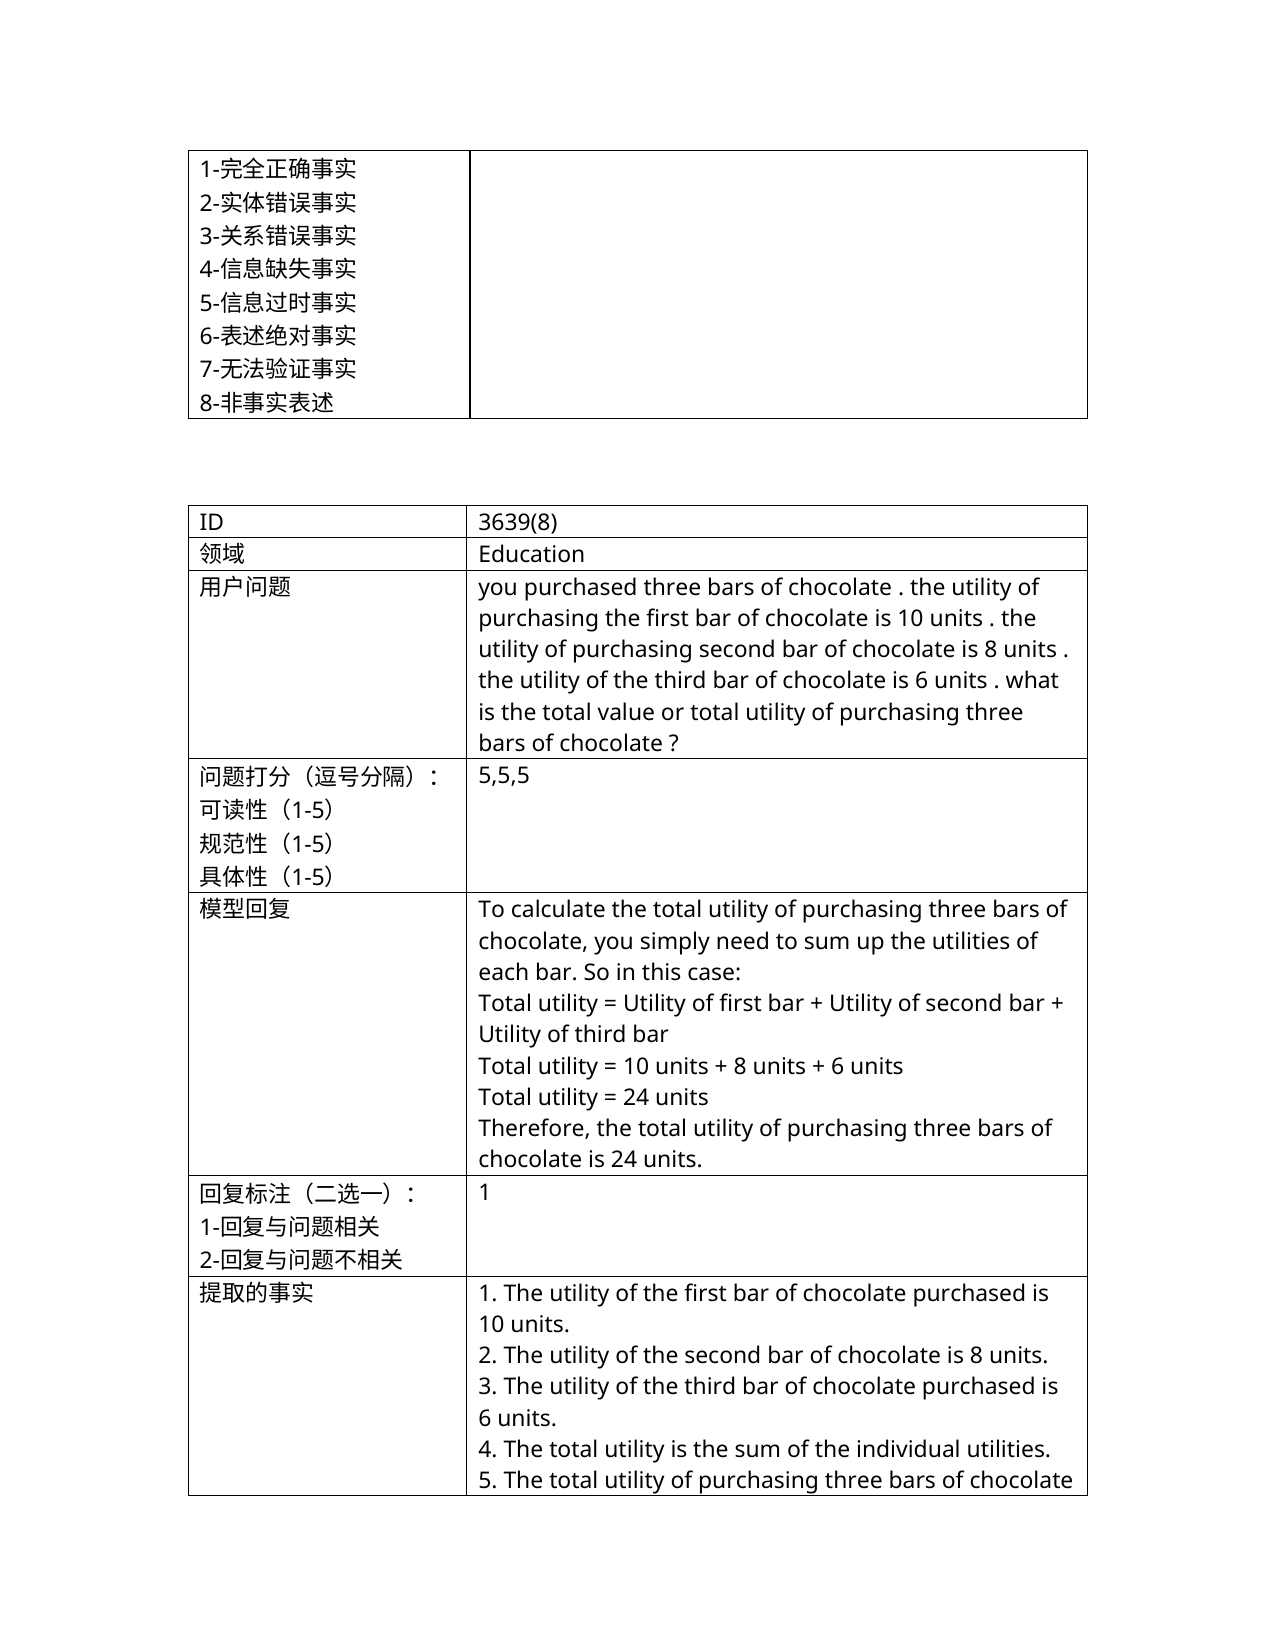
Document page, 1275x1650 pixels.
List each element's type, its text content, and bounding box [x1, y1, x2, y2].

table_cell To calculate the total utility of purchasing three bars of chocolate, you simply need to sum up the utilities of each bar. So in this case: Total utility = Utility of first bar + Utility of second bar + Utility of third bar Total utility = 10 units + 8 units + 6 units Total utility = 24 units Therefore, the total utility of purchasing three bars of chocolate is 24 units. [467, 893, 1087, 1174]
table_header 3639(8) [467, 506, 1087, 537]
table_header ID [189, 506, 466, 537]
table_cell 5,5,5 [467, 759, 1087, 892]
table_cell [189, 151, 469, 418]
table_cell 回复标注（二选一）： 1-回复与问题相关 2-回复与问题不相关 [189, 1176, 466, 1276]
table_cell you purchased three bars of chocolate . the utility of purchasing the first bar of chocolate is 10 units . the utility of purchasing second bar of chocolate is 8 units . the utility of the third bar of chocolate is 6 units . what is the total value or total utility of purchasing three bars of chocolate ? [467, 571, 1087, 758]
table_cell 模型回复 [189, 893, 466, 1174]
table_cell 提取的事实 [189, 1277, 466, 1495]
table_cell 用户问题 [189, 571, 466, 758]
table_cell 1 [471, 151, 1087, 418]
table_cell Education [467, 538, 1087, 569]
table_cell 问题打分（逗号分隔）： 可读性（1-5） 规范性（1-5） 具体性（1-5） [189, 759, 466, 892]
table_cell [467, 1277, 1087, 1495]
table_cell 领域 [189, 538, 466, 569]
table_cell 1 [467, 1176, 1087, 1276]
